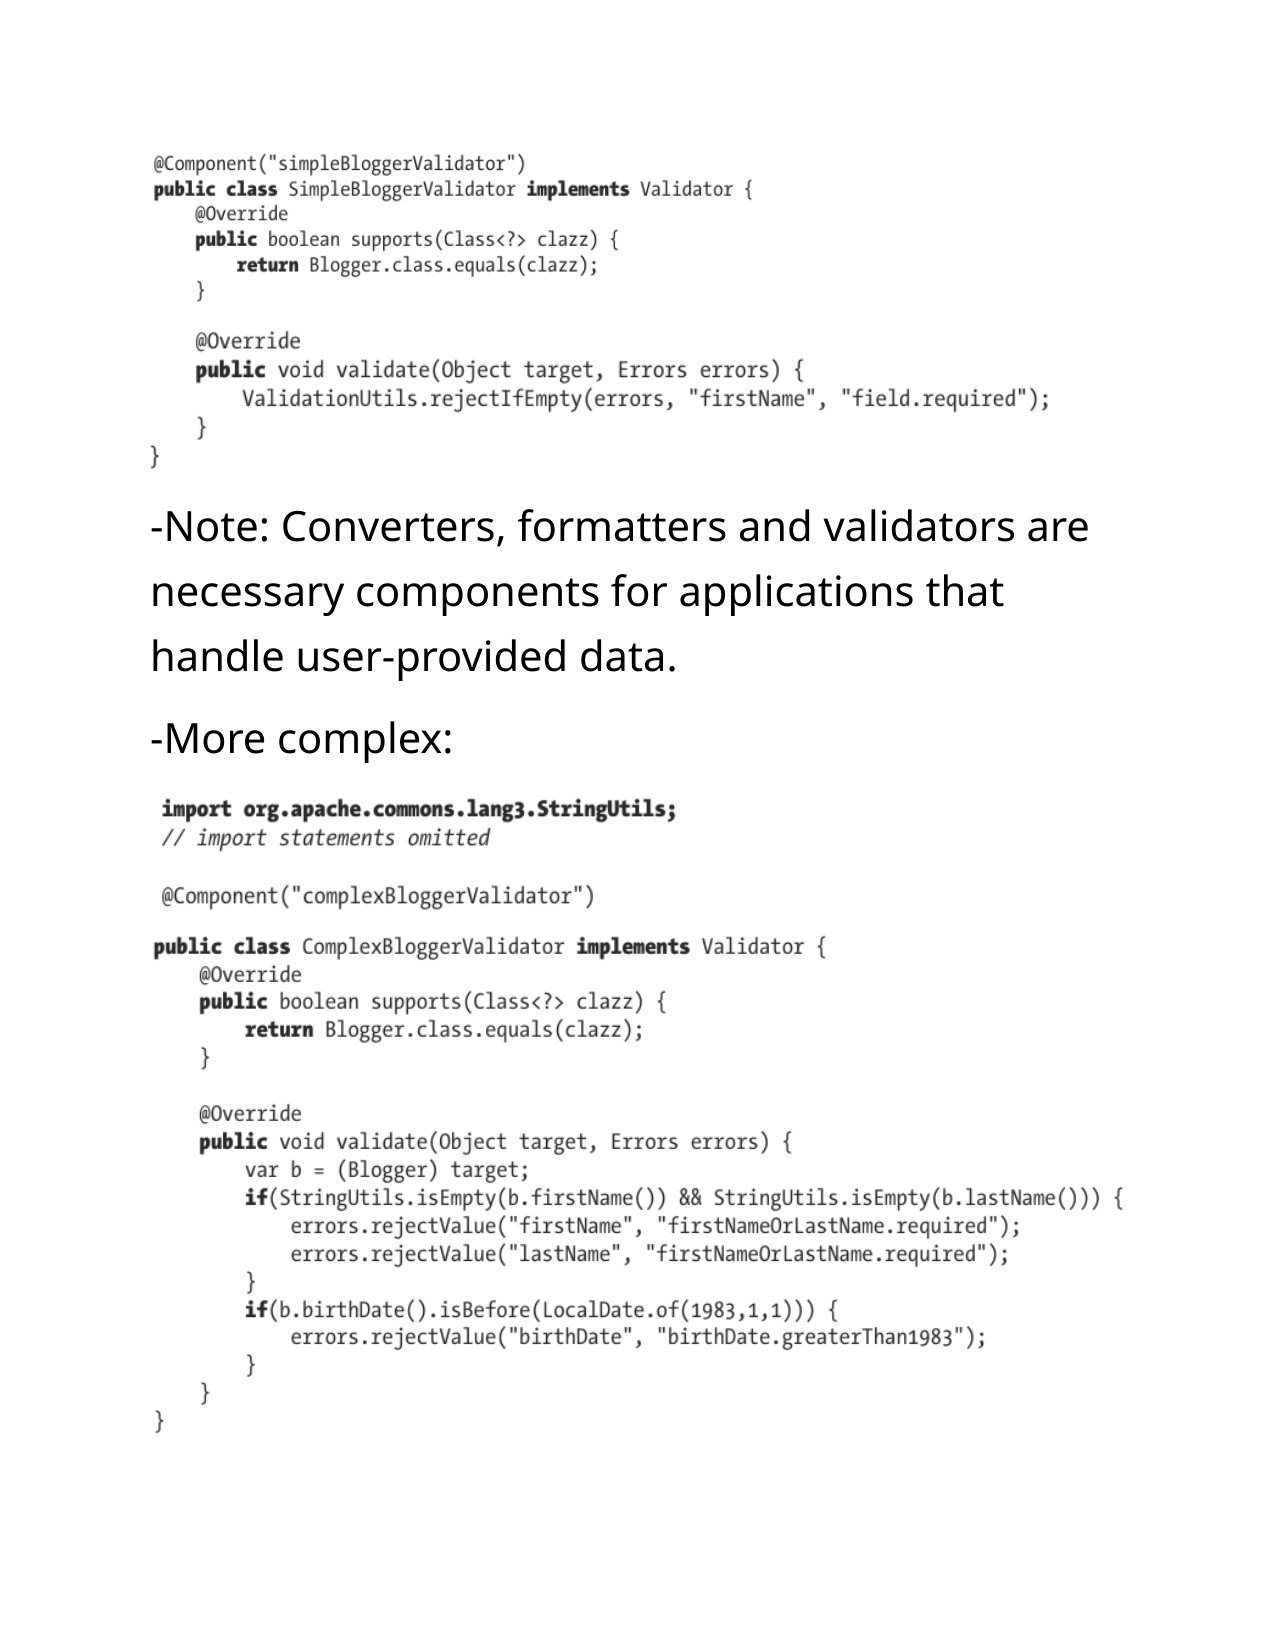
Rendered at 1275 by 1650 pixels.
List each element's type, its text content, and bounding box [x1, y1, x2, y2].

picture [150, 326, 1049, 475]
text -Note: Converters, formatters and validators are necessary components for applications that handle user-provided data. [150, 497, 1125, 684]
picture [150, 150, 752, 305]
picture [150, 932, 1125, 1438]
picture [150, 791, 678, 911]
text -More complex: [150, 709, 1125, 766]
